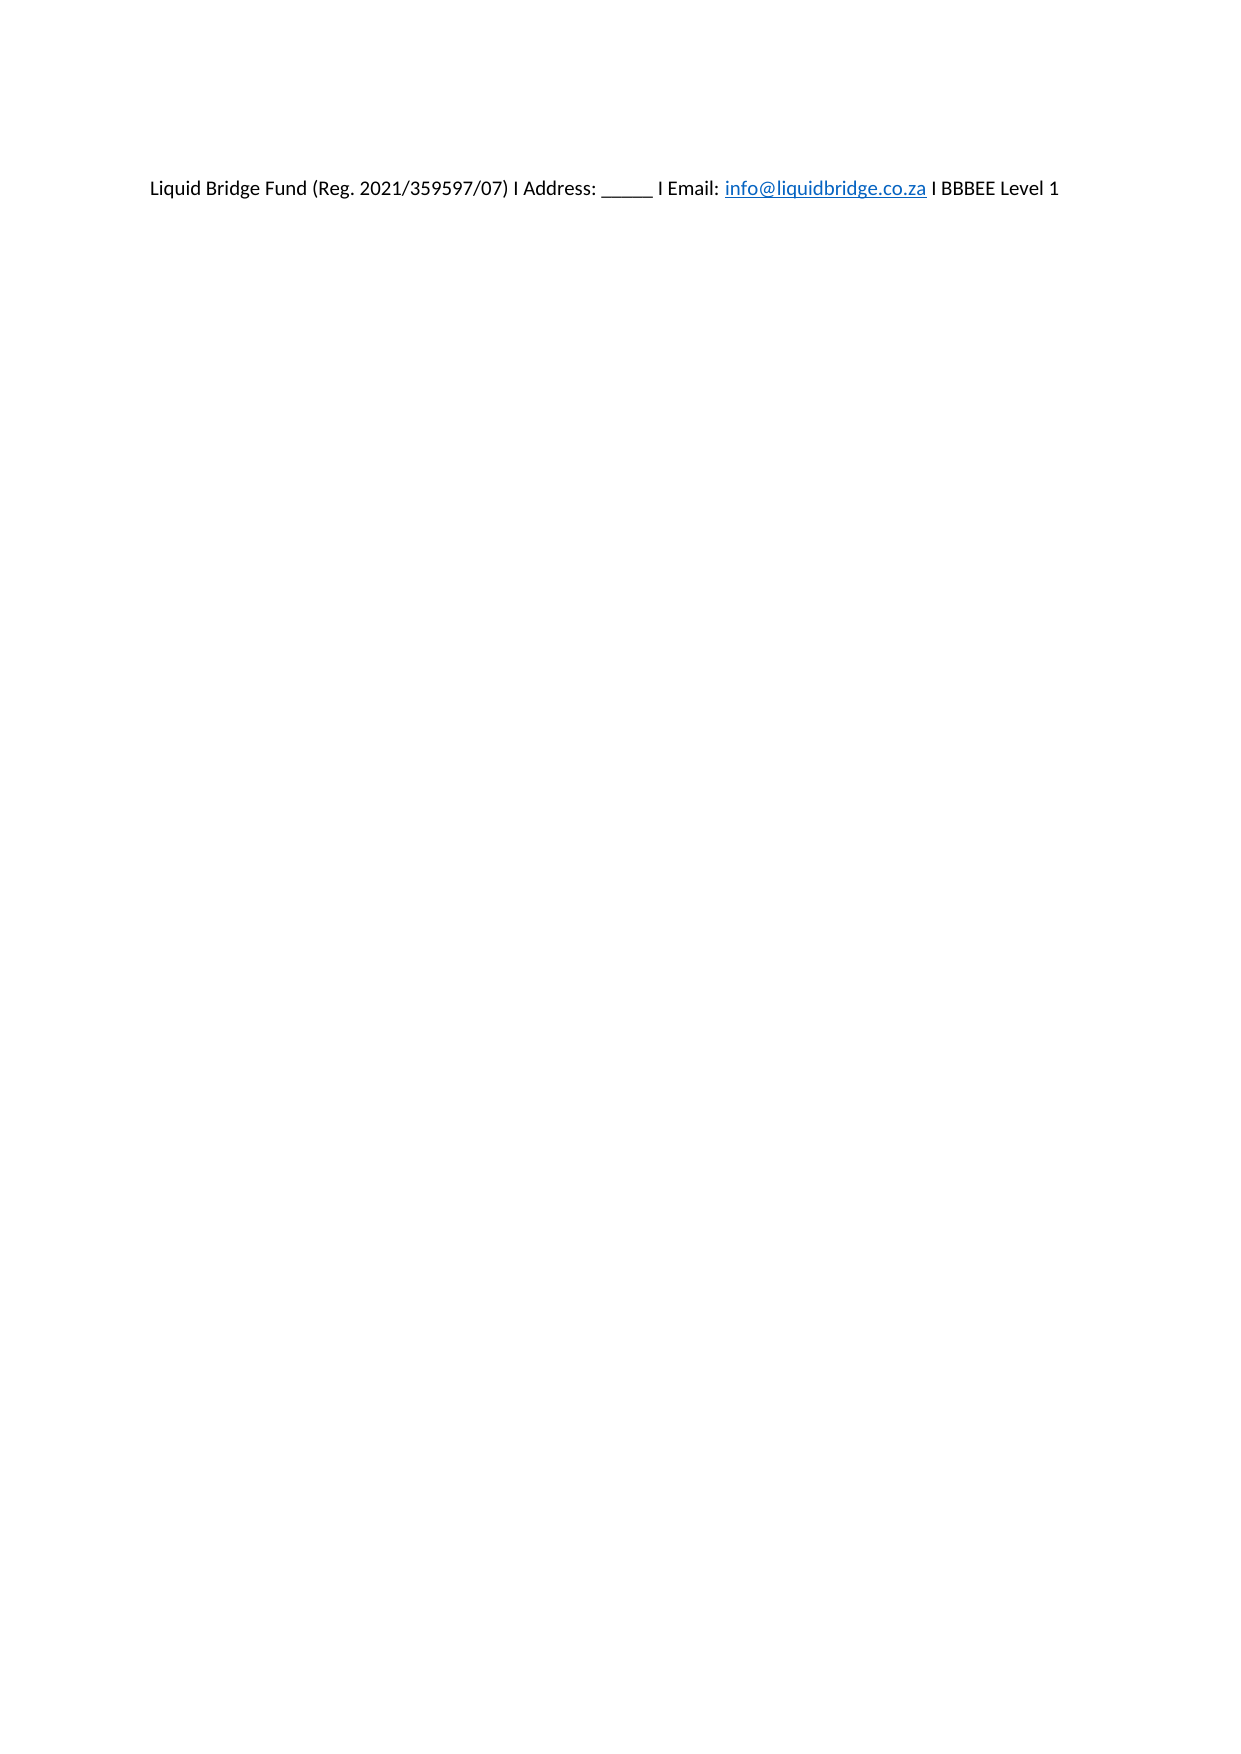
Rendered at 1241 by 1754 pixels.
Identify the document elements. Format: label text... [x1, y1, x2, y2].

text Liquid Bridge Fund (Reg. 2021/359597/07) I Address: _____ I Email: info@liquidbridge.co.za I BBBEE Level 1 [150, 175, 1090, 201]
